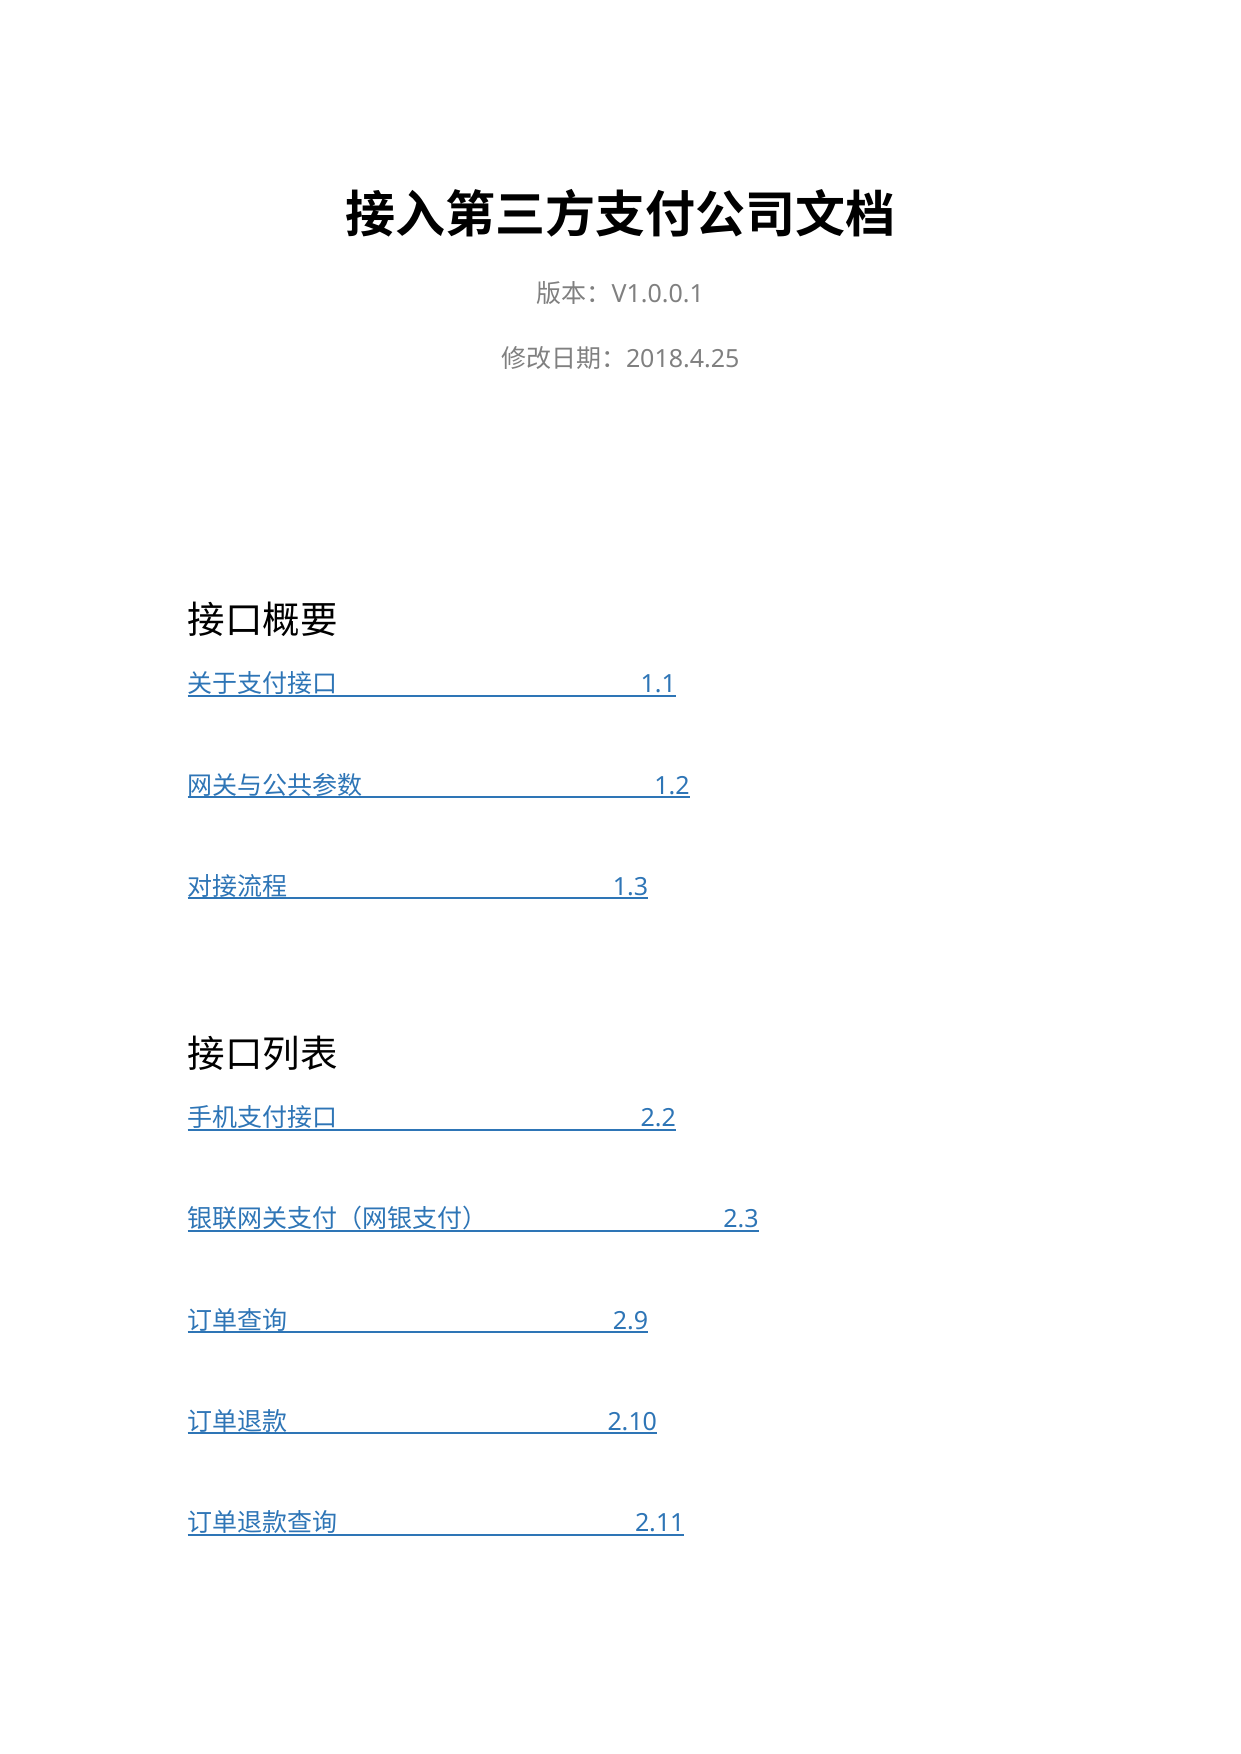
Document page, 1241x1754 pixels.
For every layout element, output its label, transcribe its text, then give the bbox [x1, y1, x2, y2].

text 订单退款查询 2.11 [187, 1488, 1053, 1553]
text 手机支付接口 2.2 [187, 1083, 1053, 1148]
text 网关与公共参数 1.2 [187, 751, 1053, 816]
text 接口概要 [187, 584, 1053, 649]
text 修改日期：2018.4.25 [187, 324, 1053, 389]
text 接口列表 [187, 1018, 1053, 1083]
text 对接流程 1.3 [187, 852, 1053, 917]
text 订单退款 2.10 [187, 1387, 1053, 1452]
text 订单查询 2.9 [187, 1286, 1053, 1351]
text 银联网关支付（网银支付） 2.3 [187, 1184, 1053, 1249]
text 接入第三方支付公司文档 [187, 162, 1053, 259]
text 版本：V1.0.0.1 [187, 259, 1053, 324]
text 关于支付接口 1.1 [187, 649, 1053, 714]
